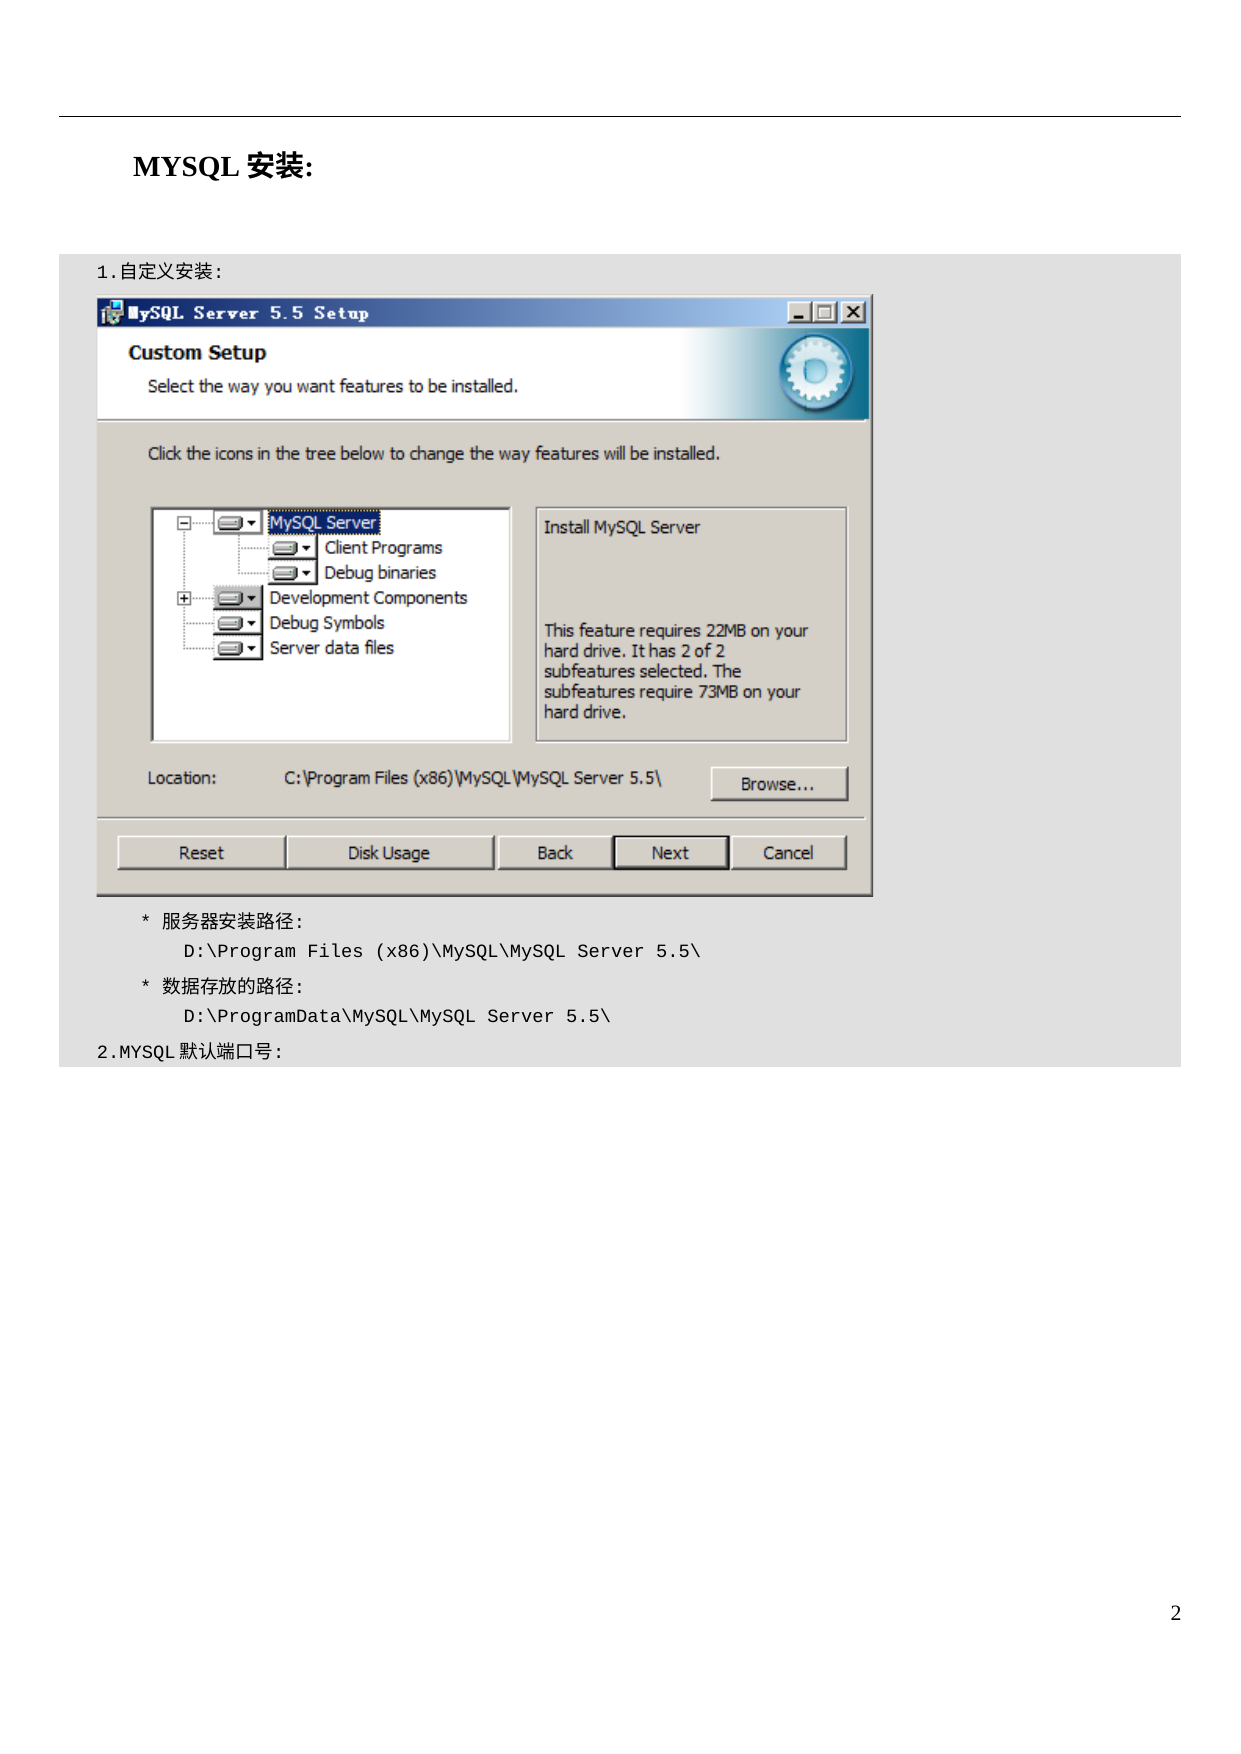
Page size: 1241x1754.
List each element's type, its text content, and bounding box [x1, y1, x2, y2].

text D:\Program Files (x86)\MySQL\MySQL Server 5.5\ [59, 937, 1181, 969]
text * 服务器安装路径: [59, 904, 1181, 937]
picture [96, 294, 874, 897]
list 自定义安装: [59, 254, 1181, 287]
subtitle MYSQL安装: [133, 131, 1181, 196]
text D:\ProgramData\MySQL\MySQL Server 5.5\ [59, 1002, 1181, 1034]
list MYSQL默认端口号: [59, 1034, 1181, 1067]
text * 数据存放的路径: [59, 969, 1181, 1002]
